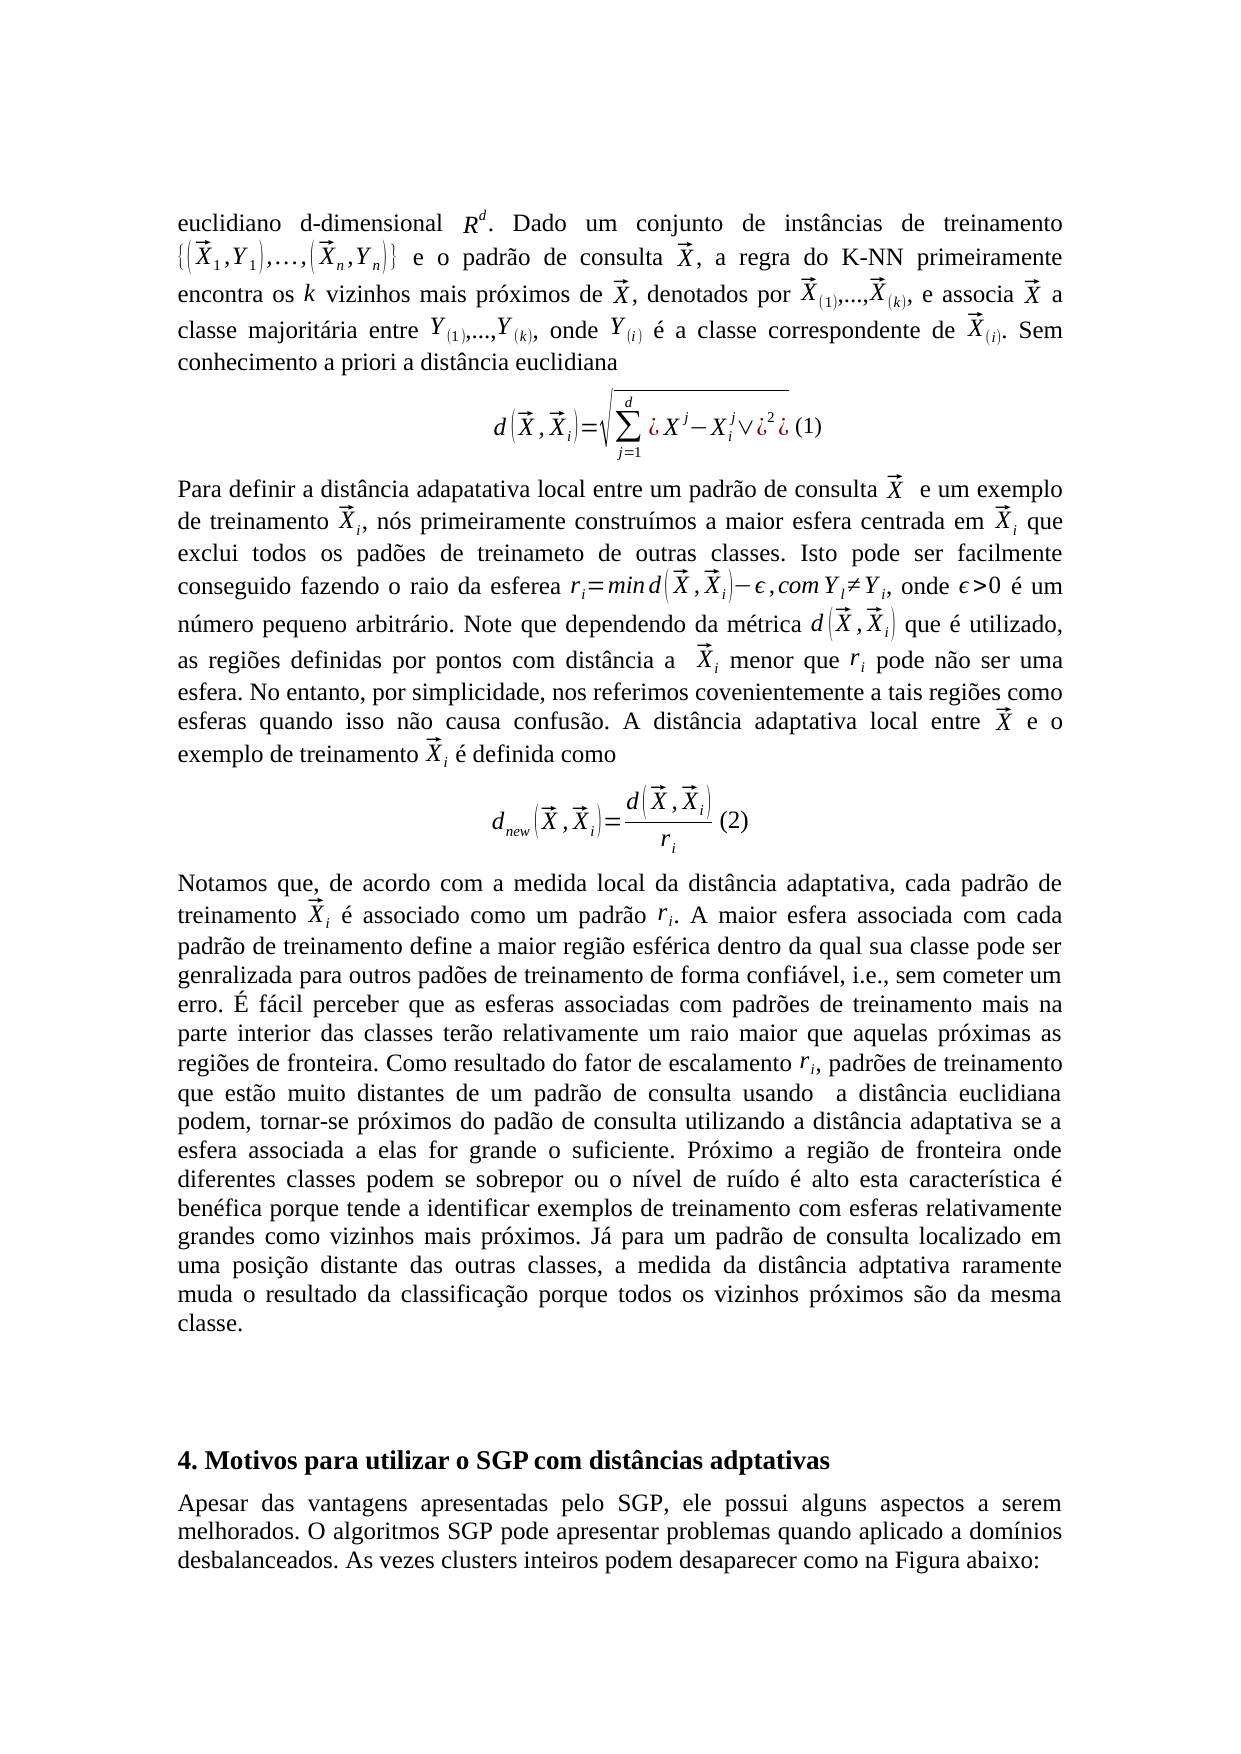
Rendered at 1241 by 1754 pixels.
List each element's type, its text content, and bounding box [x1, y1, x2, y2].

text Apesar das vantagens apresentadas pelo SGP, ele possui alguns aspectos a serem melhorados. O algoritmos SGP pode apresentar problemas quando aplicado a domínios desbalanceados. As vezes clusters inteiros podem desaparecer como na Figura abaixo: [177, 1488, 1063, 1574]
text (1) [177, 388, 1063, 461]
text Para definir a distância adapatativa local entre um padrão de consulta e um exemplo de treinamento , nós primeiramente construímos a maior esfera centrada em que exclui todos os padões de treinameto de outras classes. Isto pode ser facilmente conseguido fazendo o raio da esferea , onde é um número pequeno arbitrário. Note que dependendo da métrica que é utilizado, as regiões definidas por pontos com distância a menor que pode não ser uma esfera. No entanto, por simplicidade, nos referimos covenientemente a tais regiões como esferas quando isso não causa confusão. A distância adaptativa local entre e o exemplo de treinamento é definida como [177, 473, 1063, 770]
text Notamos que, de acordo com a medida local da distância adaptativa, cada padrão de treinamento é associado como um padrão . A maior esfera associada com cada padrão de treinamento define a maior região esférica dentro da qual sua classe pode ser genralizada para outros padões de treinamento de forma confiável, i.e., sem cometer um erro. É fácil perceber que as esferas associadas com padrões de treinamento mais na parte interior das classes terão relativamente um raio maior que aquelas próximas as regiões de fronteira. Como resultado do fator de escalamento , padrões de treinamento que estão muito distantes de um padrão de consulta usando a distância euclidiana podem, tornar-se próximos do padão de consulta utilizando a distância adaptativa se a esfera associada a elas for grande o suficiente. Próximo a região de fronteira onde diferentes classes podem se sobrepor ou o nível de ruído é alto esta característica é benéfica porque tende a identificar exemplos de treinamento com esferas relativamente grandes como vizinhos mais próximos. Já para um padrão de consulta localizado em uma posição distante das outras classes, a medida da distância adptativa raramente muda o resultado da classificação porque todos os vizinhos próximos são da mesma classe. [177, 868, 1063, 1336]
text (2) [177, 783, 1063, 856]
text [177, 207, 1063, 376]
subtitle 4. Motivos para utilizar o SGP com distâncias adptativas [177, 1444, 1063, 1475]
